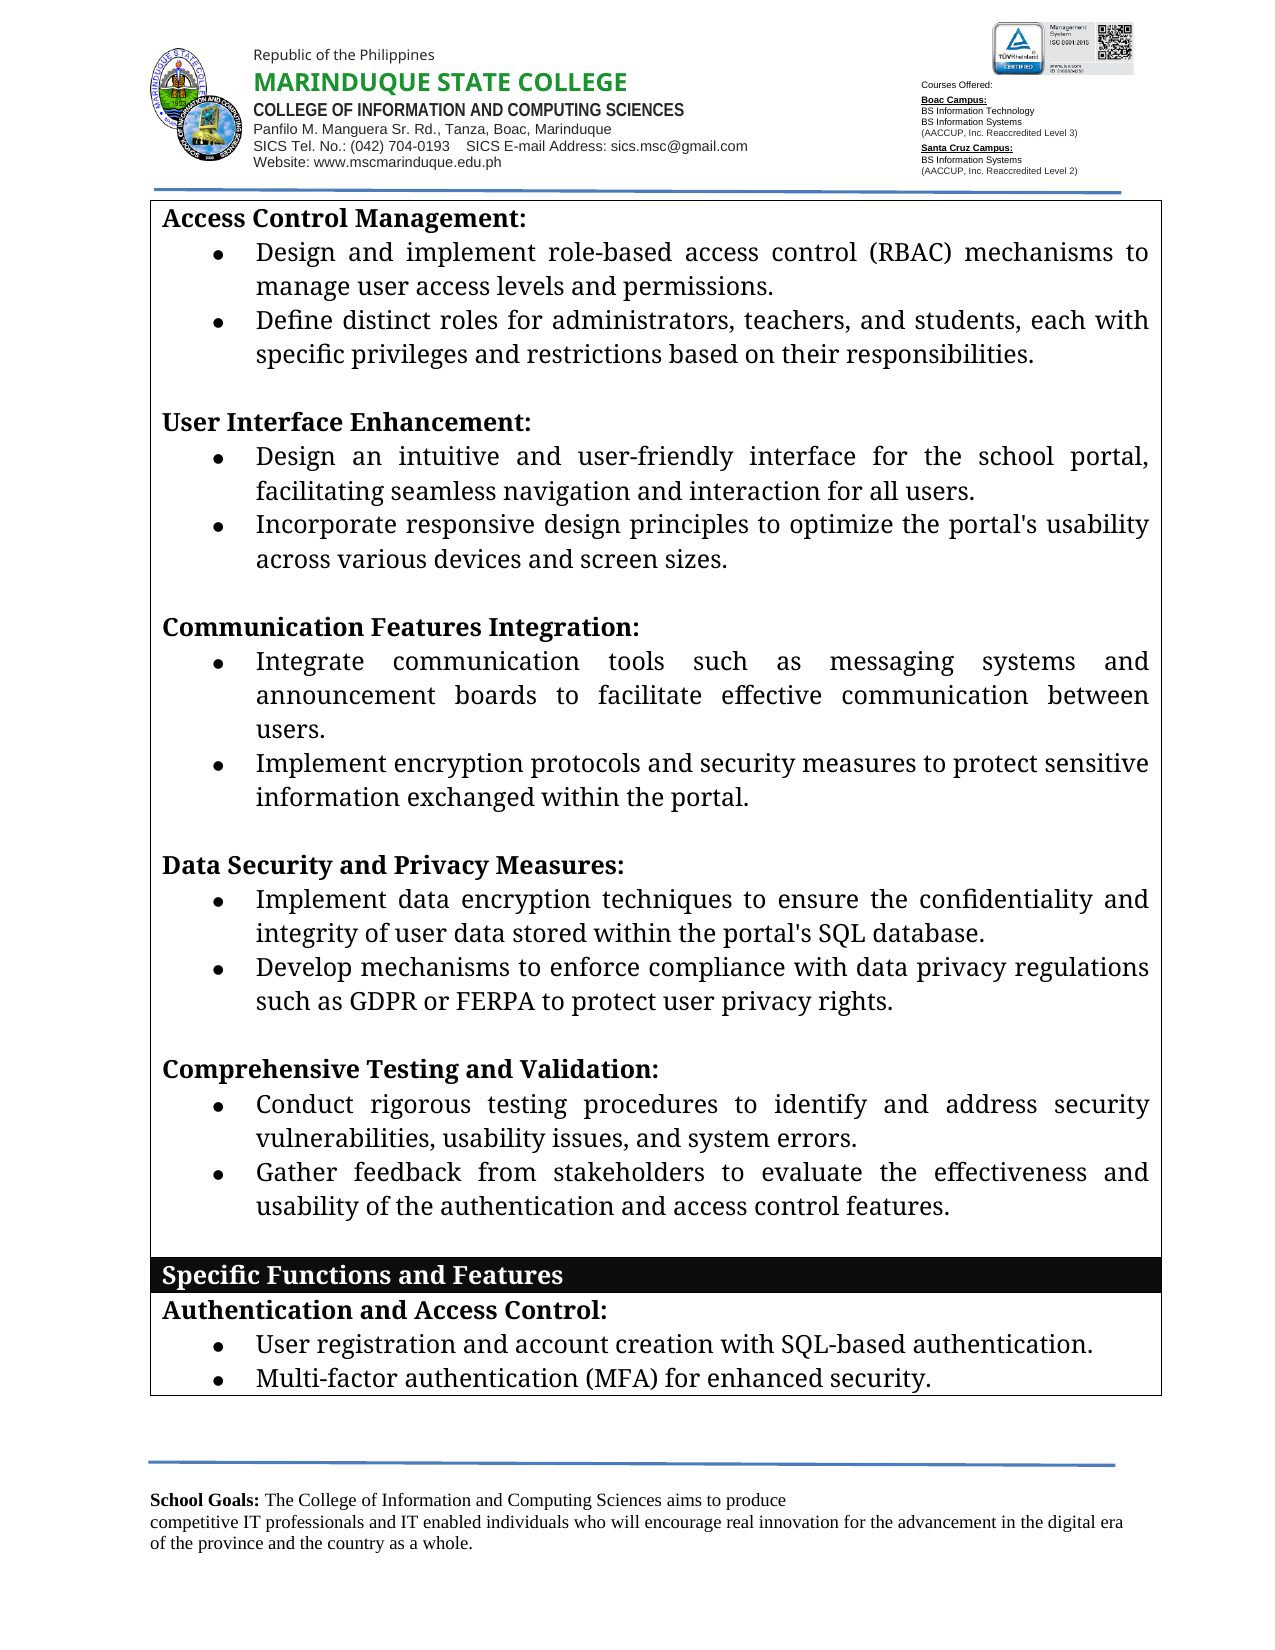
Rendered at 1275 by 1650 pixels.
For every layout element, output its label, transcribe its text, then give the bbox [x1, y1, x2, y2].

picture [992, 22, 1134, 75]
picture [150, 48, 242, 161]
table_cell Specific Functions and Features [151, 1258, 1161, 1292]
